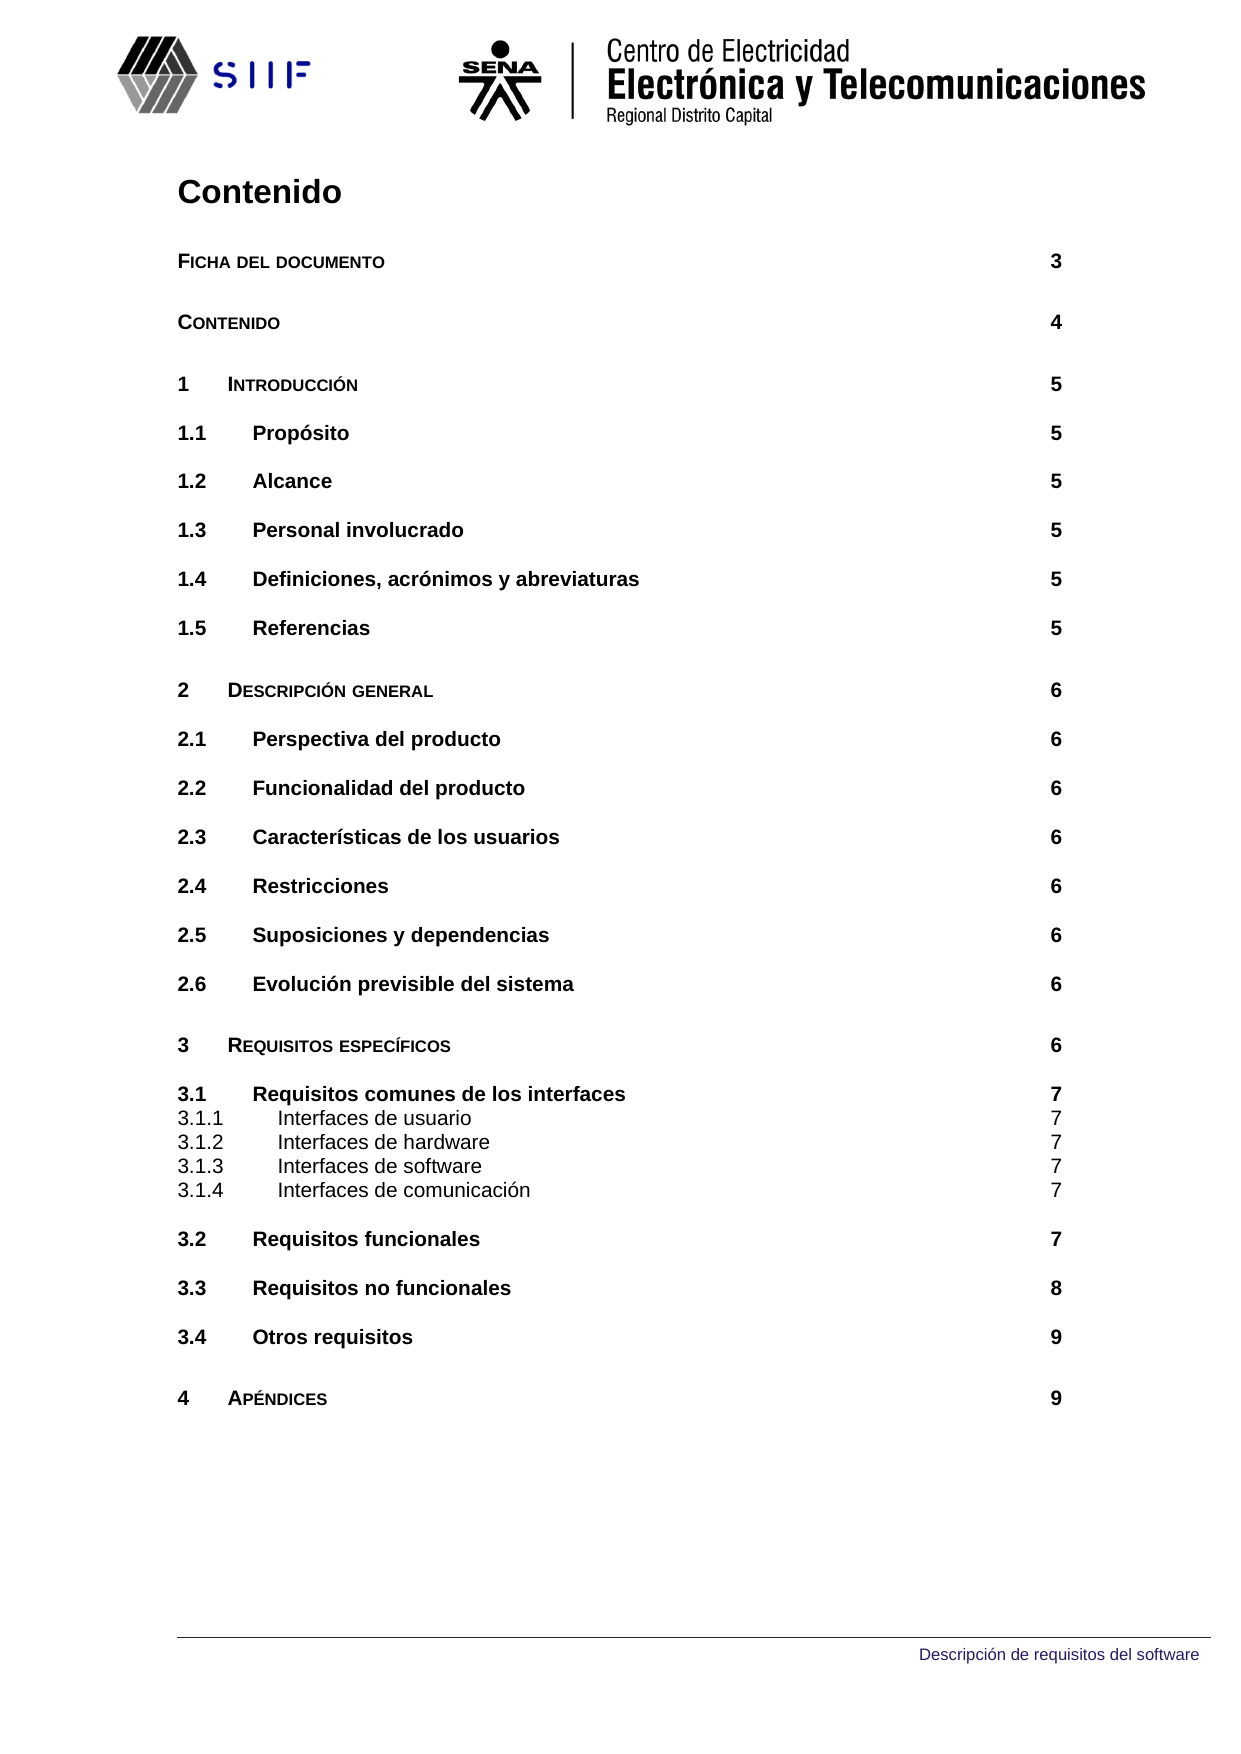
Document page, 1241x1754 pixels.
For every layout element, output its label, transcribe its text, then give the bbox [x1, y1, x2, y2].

picture [102, 20, 330, 132]
text Contenido [177, 173, 1063, 211]
picture [431, 20, 1174, 142]
